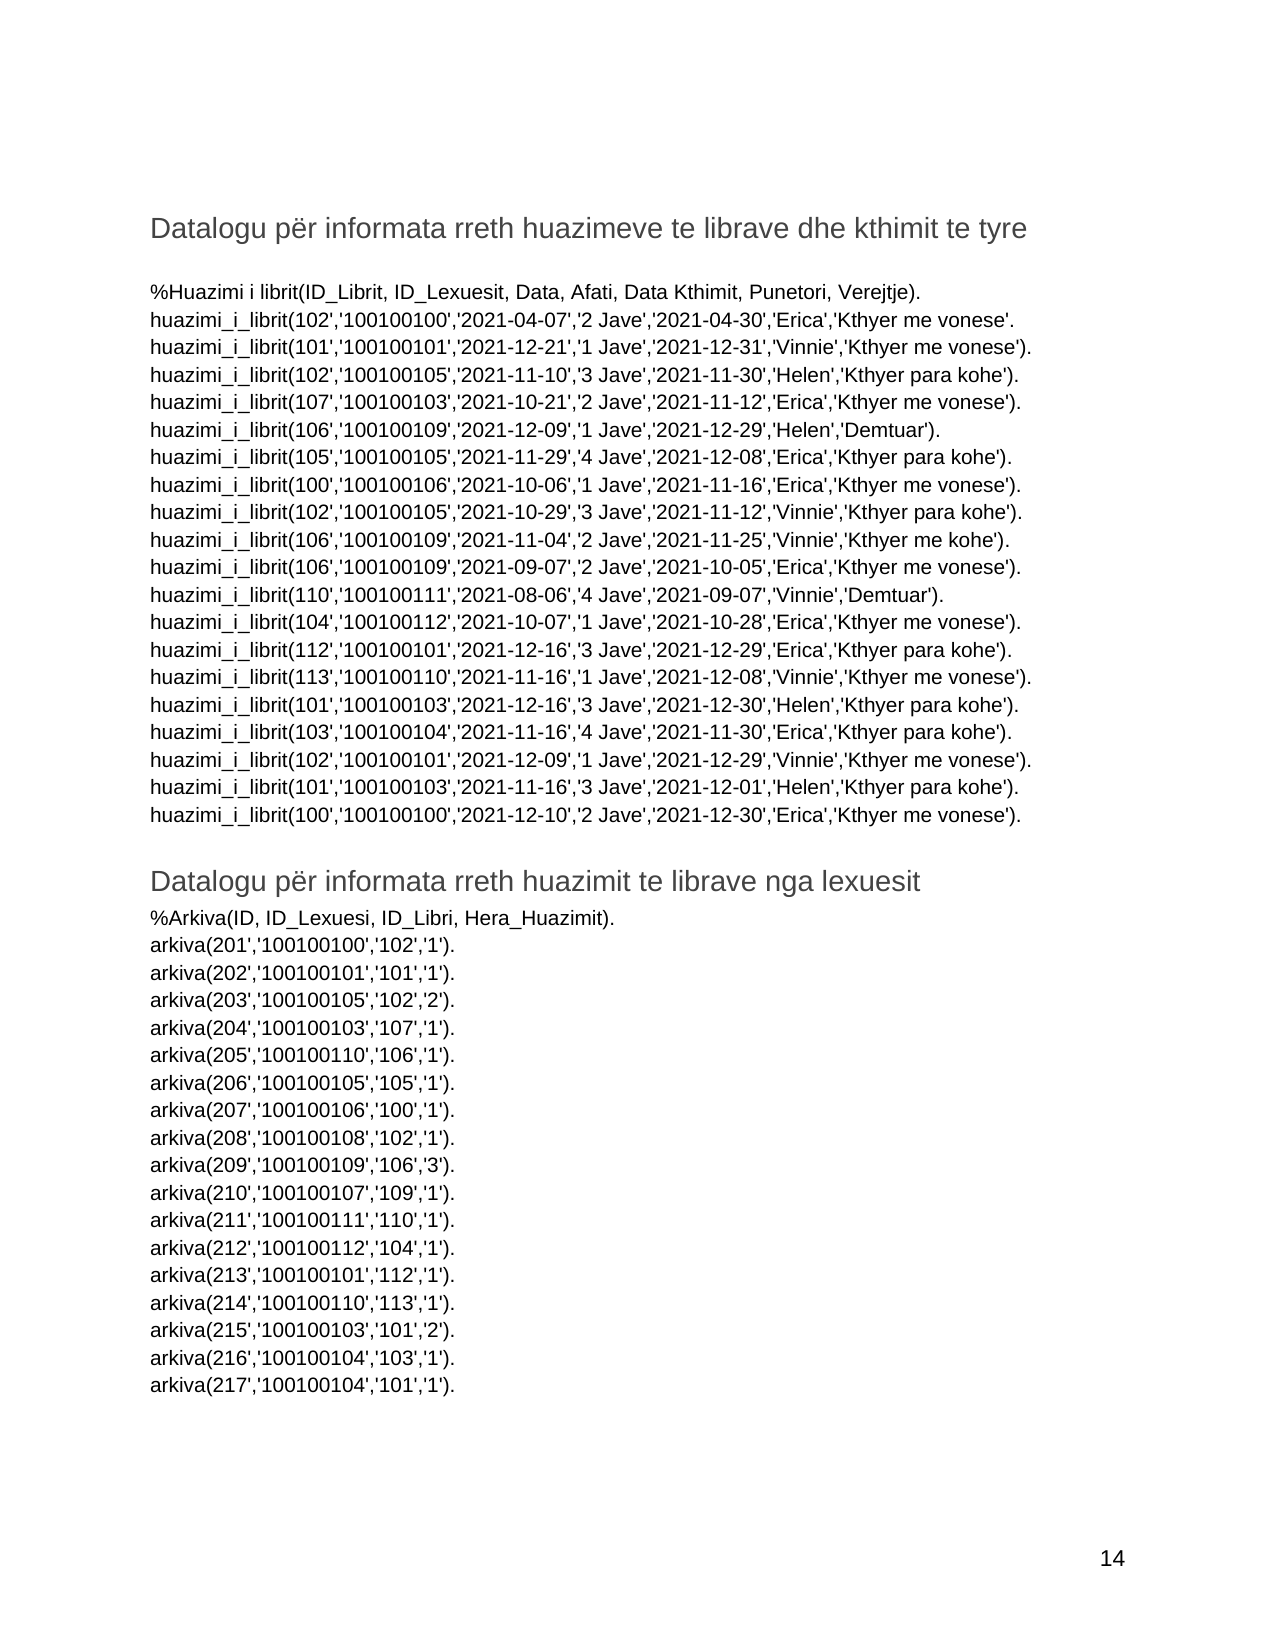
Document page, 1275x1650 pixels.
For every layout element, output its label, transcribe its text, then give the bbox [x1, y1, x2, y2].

text arkiva(209','100100109','106','3'). [150, 1153, 1125, 1177]
text arkiva(207','100100106','100','1'). [150, 1098, 1125, 1122]
text huazimi_i_librit(101','100100103','2021-11-16','3 Jave','2021-12-01','Helen','Kthyer para kohe'). [150, 775, 1125, 799]
text arkiva(201','100100100','102','1'). [150, 933, 1125, 957]
text arkiva(215','100100103','101','2'). [150, 1318, 1125, 1342]
text %Huazimi i librit(ID_Librit, ID_Lexuesit, Data, Afati, Data Kthimit, Punetori, Verejtje). [150, 280, 1125, 304]
text huazimi_i_librit(112','100100101','2021-12-16','3 Jave','2021-12-29','Erica','Kthyer para kohe'). [150, 638, 1125, 662]
text arkiva(210','100100107','109','1'). [150, 1180, 1125, 1204]
text huazimi_i_librit(110','100100111','2021-08-06','4 Jave','2021-09-07','Vinnie','Demtuar'). [150, 583, 1125, 607]
text arkiva(216','100100104','103','1'). [150, 1345, 1125, 1369]
text arkiva(212','100100112','104','1'). [150, 1235, 1125, 1259]
text arkiva(204','100100103','107','1'). [150, 1015, 1125, 1039]
text huazimi_i_librit(106','100100109','2021-11-04','2 Jave','2021-11-25','Vinnie','Kthyer me kohe'). [150, 528, 1125, 552]
text arkiva(211','100100111','110','1'). [150, 1208, 1125, 1232]
text huazimi_i_librit(102','100100105','2021-10-29','3 Jave','2021-11-12','Vinnie','Kthyer para kohe'). [150, 500, 1125, 524]
text huazimi_i_librit(100','100100100','2021-12-10','2 Jave','2021-12-30','Erica','Kthyer me vonese'). [150, 803, 1125, 827]
text arkiva(205','100100110','106','1'). [150, 1043, 1125, 1067]
text huazimi_i_librit(113','100100110','2021-11-16','1 Jave','2021-12-08','Vinnie','Kthyer me vonese'). [150, 665, 1125, 689]
text huazimi_i_librit(101','100100103','2021-12-16','3 Jave','2021-12-30','Helen','Kthyer para kohe'). [150, 693, 1125, 717]
text huazimi_i_librit(103','100100104','2021-11-16','4 Jave','2021-11-30','Erica','Kthyer para kohe'). [150, 720, 1125, 744]
text arkiva(217','100100104','101','1'). [150, 1373, 1125, 1397]
text huazimi_i_librit(106','100100109','2021-12-09','1 Jave','2021-12-29','Helen','Demtuar'). [150, 418, 1125, 442]
text huazimi_i_librit(106','100100109','2021-09-07','2 Jave','2021-10-05','Erica','Kthyer me vonese'). [150, 555, 1125, 579]
text arkiva(202','100100101','101','1'). [150, 960, 1125, 984]
text huazimi_i_librit(102','100100101','2021-12-09','1 Jave','2021-12-29','Vinnie','Kthyer me vonese'). [150, 748, 1125, 772]
text huazimi_i_librit(105','100100105','2021-11-29','4 Jave','2021-12-08','Erica','Kthyer para kohe'). [150, 445, 1125, 469]
text arkiva(208','100100108','102','1'). [150, 1125, 1125, 1149]
text huazimi_i_librit(100','100100106','2021-10-06','1 Jave','2021-11-16','Erica','Kthyer me vonese'). [150, 473, 1125, 497]
text arkiva(213','100100101','112','1'). [150, 1263, 1125, 1287]
text huazimi_i_librit(101','100100101','2021-12-21','1 Jave','2021-12-31','Vinnie','Kthyer me vonese'). [150, 335, 1125, 359]
subtitle Datalogu për informata rreth huazimeve te librave dhe kthimit te tyre [150, 211, 1125, 244]
text arkiva(203','100100105','102','2'). [150, 988, 1125, 1012]
text arkiva(206','100100105','105','1'). [150, 1070, 1125, 1094]
text %Arkiva(ID, ID_Lexuesi, ID_Libri, Hera_Huazimit). [150, 905, 1125, 929]
text huazimi_i_librit(102','100100100','2021-04-07','2 Jave','2021-04-30','Erica','Kthyer me vonese'. [150, 308, 1125, 332]
text huazimi_i_librit(107','100100103','2021-10-21','2 Jave','2021-11-12','Erica','Kthyer me vonese'). [150, 390, 1125, 414]
text huazimi_i_librit(104','100100112','2021-10-07','1 Jave','2021-10-28','Erica','Kthyer me vonese'). [150, 610, 1125, 634]
text arkiva(214','100100110','113','1'). [150, 1290, 1125, 1314]
subtitle Datalogu për informata rreth huazimit te librave nga lexuesit [150, 863, 1125, 897]
text huazimi_i_librit(102','100100105','2021-11-10','3 Jave','2021-11-30','Helen','Kthyer para kohe'). [150, 363, 1125, 387]
